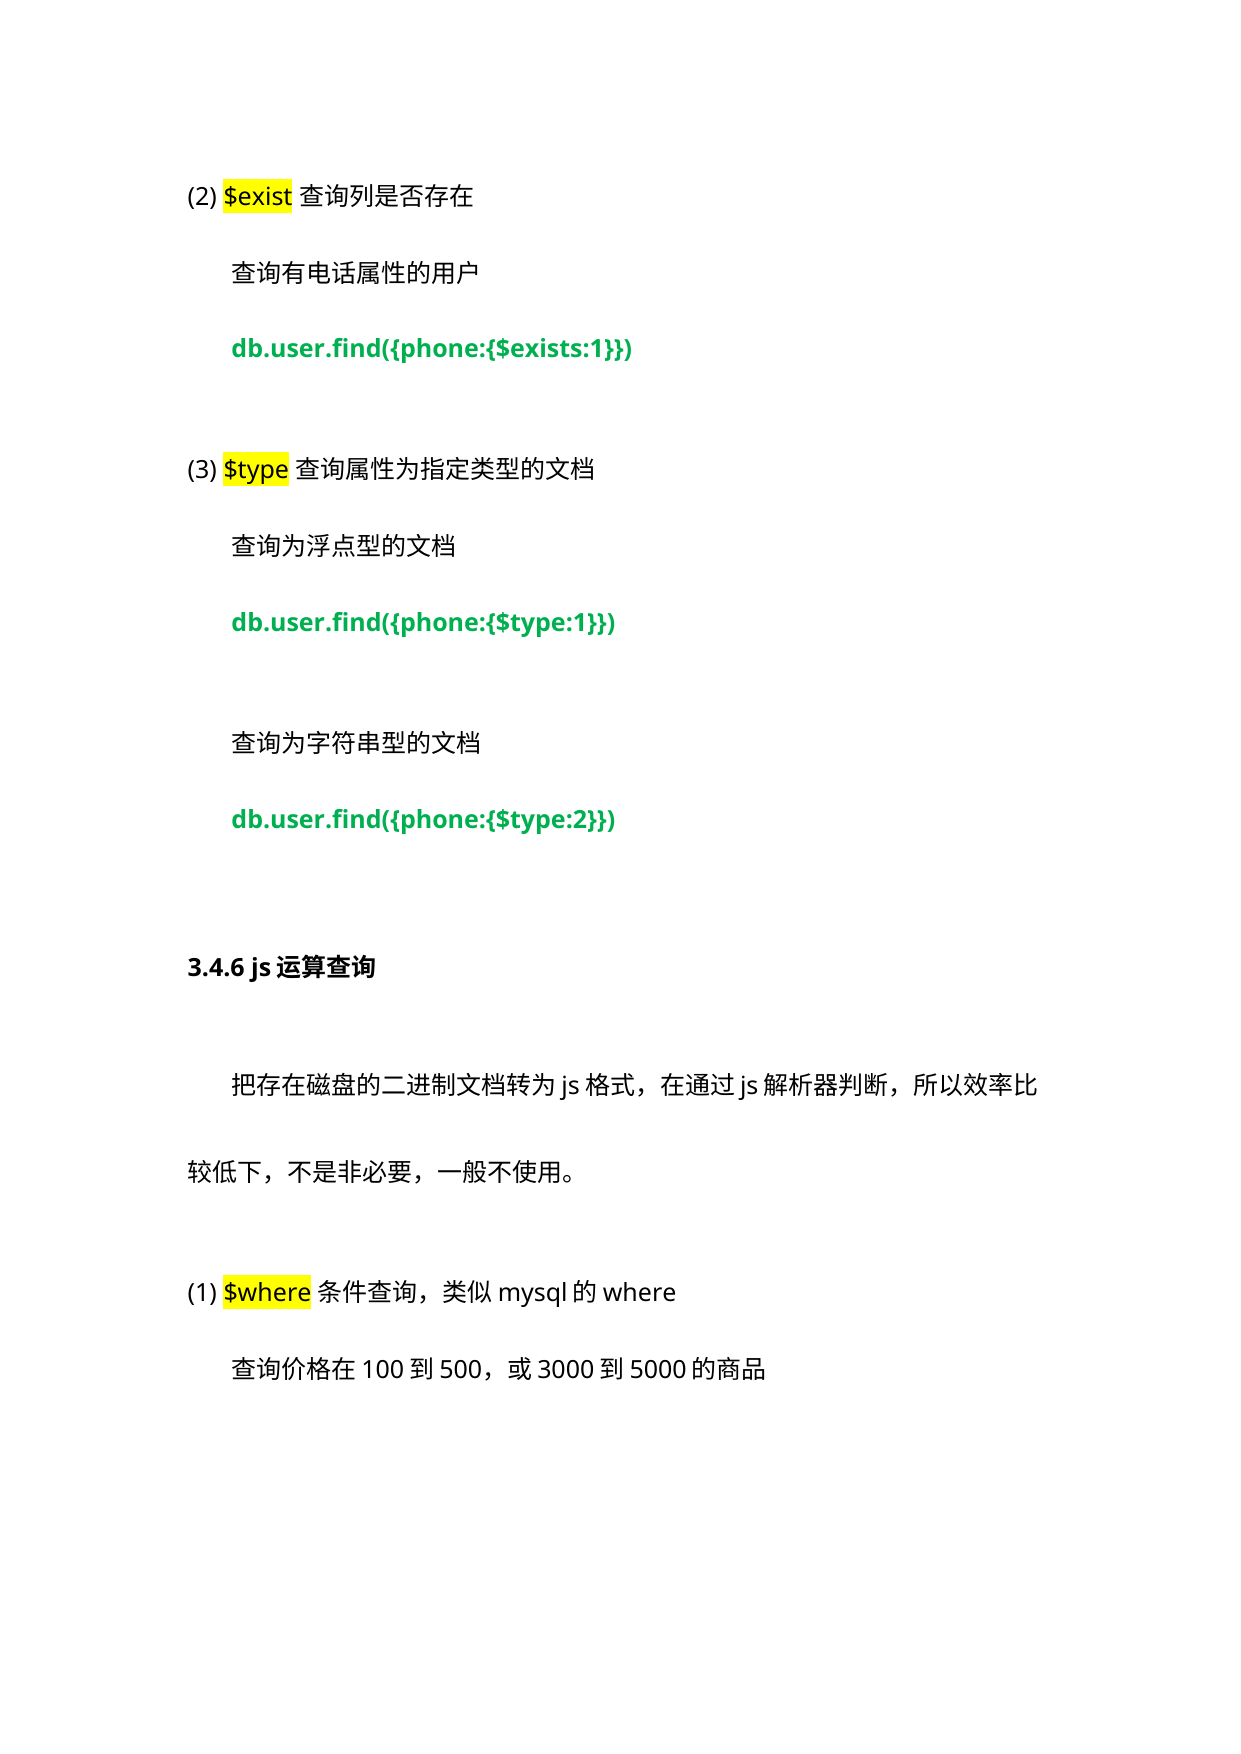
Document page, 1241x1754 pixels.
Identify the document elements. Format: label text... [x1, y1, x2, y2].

text 查询有电话属性的用户 [187, 239, 1053, 304]
text db.user.find({phone:{$type:2}}) [187, 786, 1053, 851]
text 查询为浮点型的文档 [187, 512, 1053, 577]
text 查询为字符串型的文档 [187, 709, 1053, 774]
text (3) $type 查询属性为指定类型的文档 [187, 436, 1053, 501]
subtitle 3.4.6 js运算查询 [187, 933, 1053, 998]
text db.user.find({phone:{$type:1}}) [187, 589, 1053, 654]
text (1) $where 条件查询，类似mysql的where [187, 1258, 1053, 1323]
text db.user.find({phone:{$exists:1}}) [187, 316, 1053, 381]
text (2) $exist 查询列是否存在 [187, 162, 1053, 227]
text 把存在磁盘的二进制文档转为js格式，在通过js解析器判断，所以效率比较低下，不是非必要，一般不使用。 [187, 1051, 1053, 1203]
text 查询价格在100到500，或3000到5000的商品 [187, 1335, 1053, 1400]
